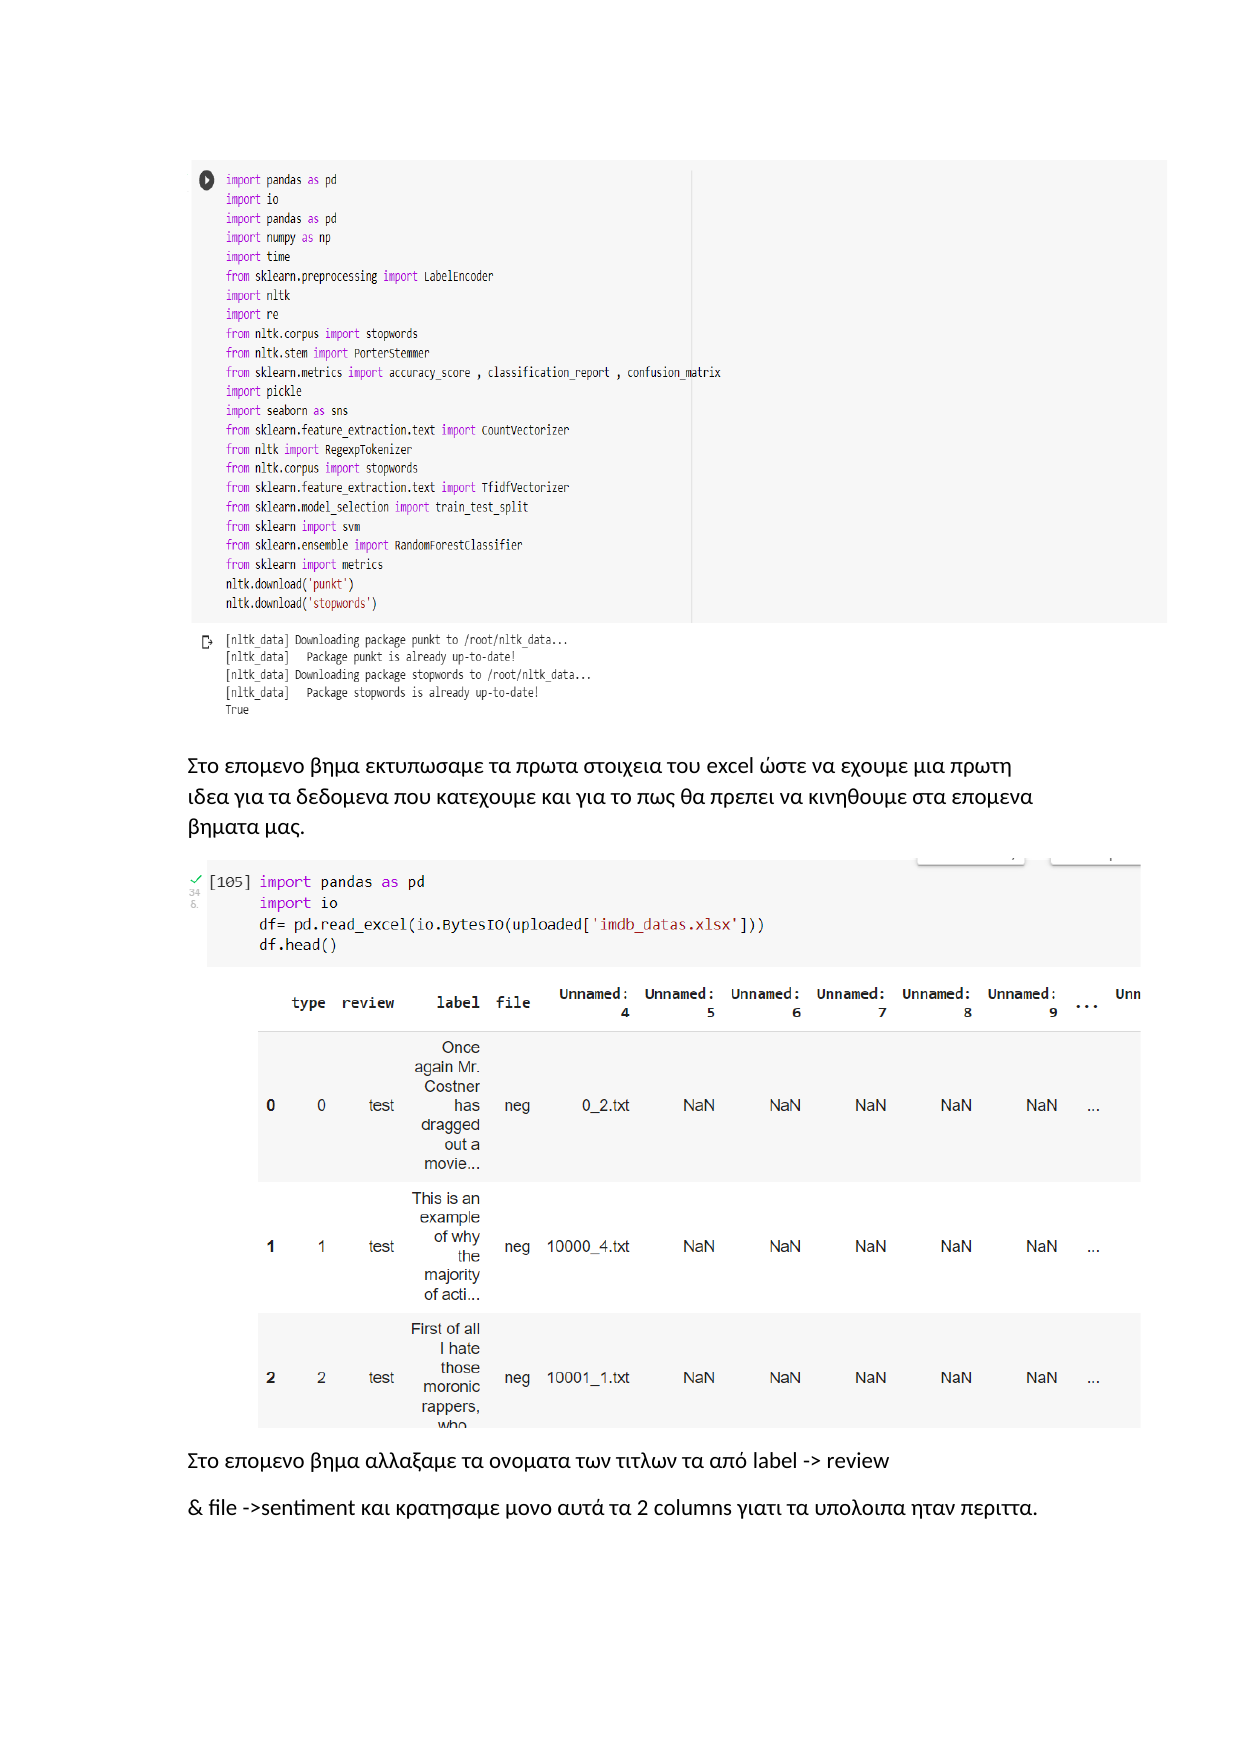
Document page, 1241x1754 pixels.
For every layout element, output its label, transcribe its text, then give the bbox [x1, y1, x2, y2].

picture [187, 150, 1168, 733]
text & file ->sentiment και κρατησαμε μονο αυτά τα 2 columns γιατι τα υπολοιπα ηταν περιττα. [187, 1493, 1053, 1521]
picture [187, 858, 1141, 1428]
text Στο επομενο βημα αλλαξαμε τα ονοματα των τιτλων τα από label -> review [187, 1446, 1053, 1474]
text Στο επομενο βημα εκτυπωσαμε τα πρωτα στοιχεια του excel ώστε να εχουμε μια πρωτη ιδεα για τα δεδομενα που κατεχουμε και για το πως θα πρεπει να κινηθουμε στα επομενα βηματα μας. [187, 752, 1053, 840]
